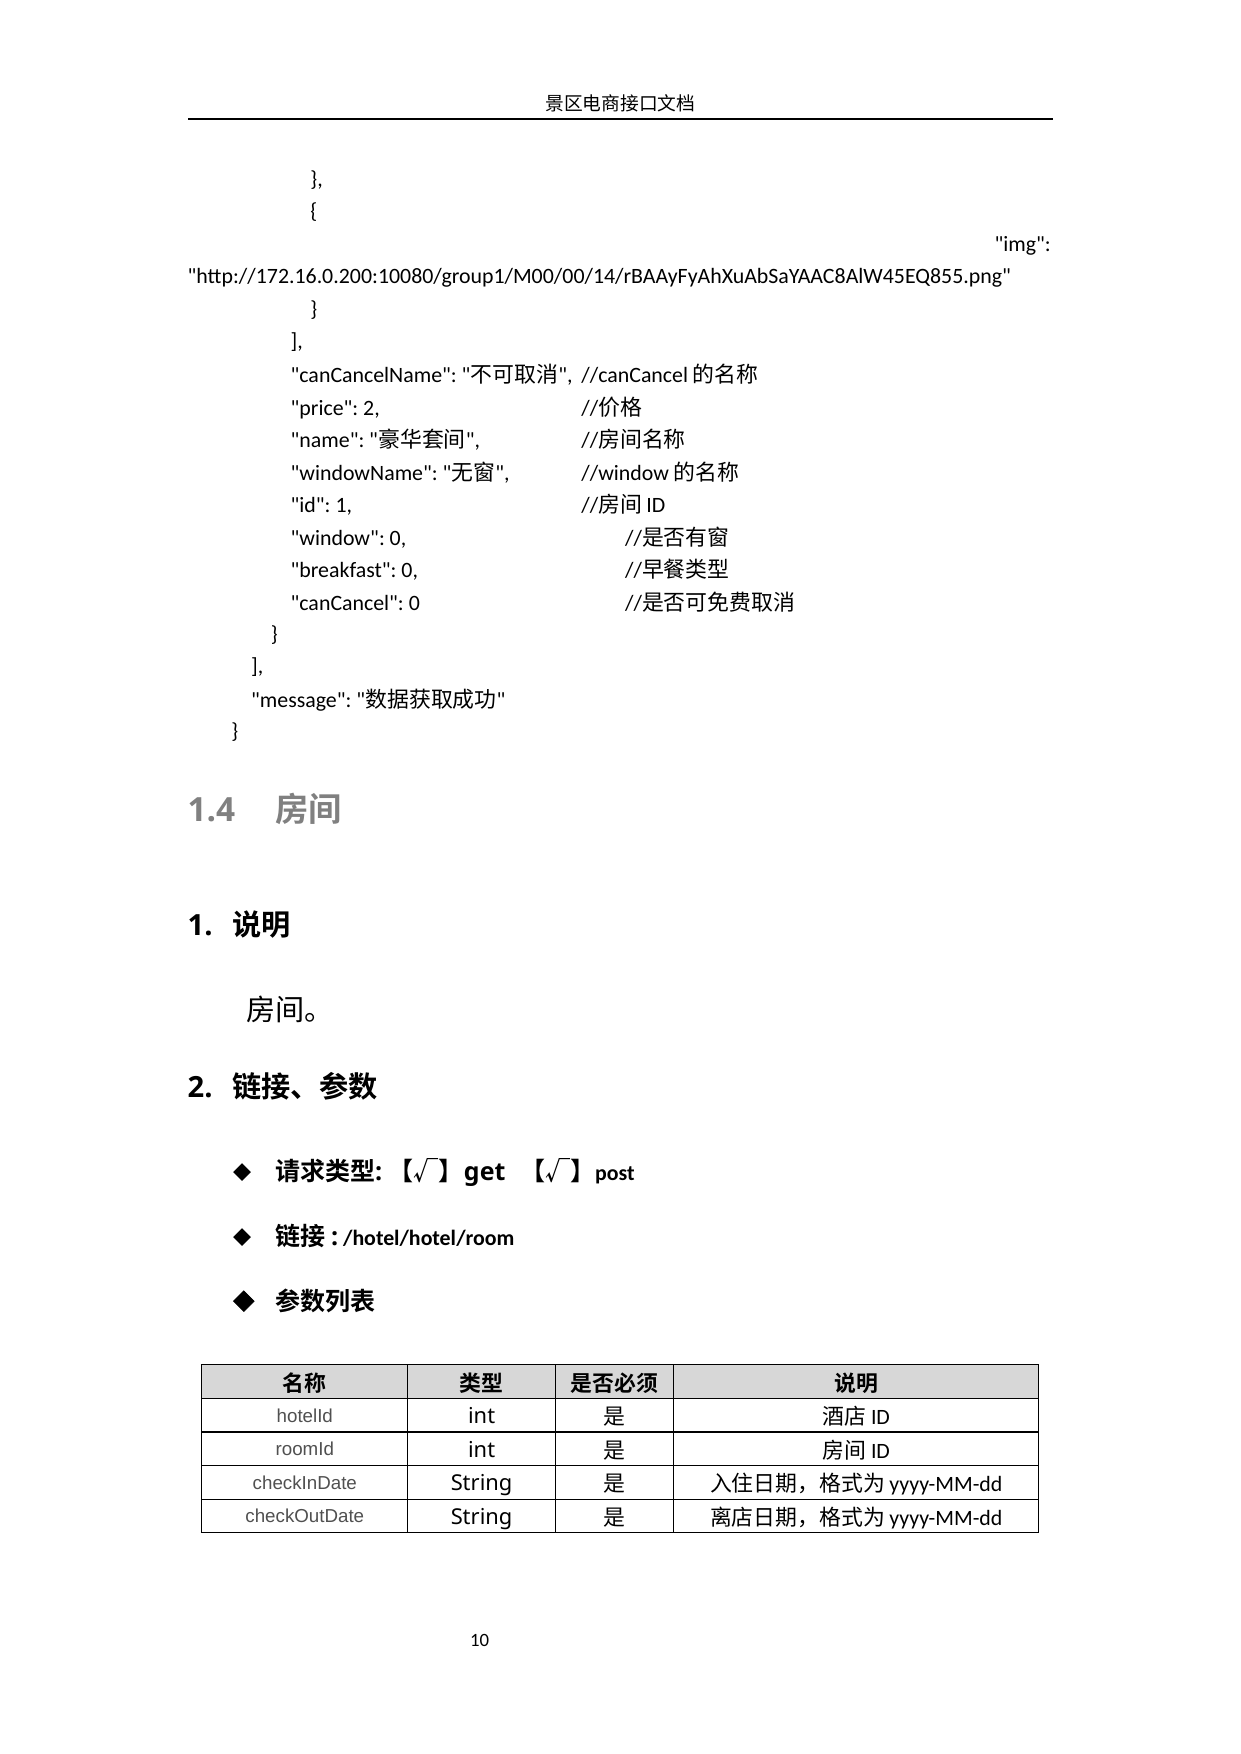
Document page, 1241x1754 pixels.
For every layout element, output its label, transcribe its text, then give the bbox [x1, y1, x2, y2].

text "message": "数据获取成功" [187, 682, 1053, 714]
table_cell checkInDate [202, 1466, 407, 1498]
text "canCancel": 0 //是否可免费取消 [187, 584, 1053, 617]
table_cell 入住日期，格式为yyyy-MM-dd [674, 1466, 1038, 1498]
table_header 是否必须 [556, 1365, 673, 1398]
list 请求类型: 【√】get 【√】post [187, 1137, 1053, 1202]
text } [187, 617, 1053, 649]
text "breakfast": 0, //早餐类型 [187, 552, 1053, 584]
table_cell int [408, 1399, 555, 1431]
list 说明 [187, 901, 1053, 944]
table_cell roomId [202, 1433, 407, 1465]
table_header 类型 [408, 1365, 555, 1398]
text "windowName": "无窗", //window的名称 [187, 454, 1053, 487]
text 房间 [187, 774, 1053, 839]
text "window": 0, //是否有窗 [187, 519, 1053, 552]
table_cell 是 [556, 1500, 673, 1532]
text "price": 2, //价格 [187, 389, 1053, 422]
table_cell 酒店ID [674, 1399, 1038, 1431]
text "canCancelName": "不可取消", //canCancel的名称 [187, 357, 1053, 389]
text } [187, 292, 1053, 324]
table_cell 是 [556, 1399, 673, 1431]
table_header 说明 [674, 1365, 1038, 1398]
text "id": 1, //房间ID [187, 487, 1053, 519]
table_cell 是 [556, 1466, 673, 1498]
text 房间。 [187, 975, 1053, 1040]
list 参数列表 [187, 1267, 1053, 1332]
table_cell int [408, 1433, 555, 1465]
text { [187, 194, 1053, 227]
table_cell 是 [556, 1433, 673, 1465]
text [187, 227, 1053, 292]
table_cell 房间ID [674, 1433, 1038, 1465]
list 链接 : /hotel/hotel/room [187, 1202, 1053, 1267]
list 链接、参数 [187, 1063, 1053, 1106]
table_cell checkOutDate [202, 1500, 407, 1532]
text ], [187, 324, 1053, 357]
table_header 名称 [202, 1365, 407, 1398]
text "name": "豪华套间", //房间名称 [187, 422, 1053, 454]
table_cell hotelId [202, 1399, 407, 1431]
text }, [187, 162, 1053, 194]
table_cell String [408, 1500, 555, 1532]
table_cell 离店日期，格式为yyyy-MM-dd [674, 1500, 1038, 1532]
text ], [187, 649, 1053, 682]
table_cell String [408, 1466, 555, 1498]
text } [187, 714, 1053, 747]
